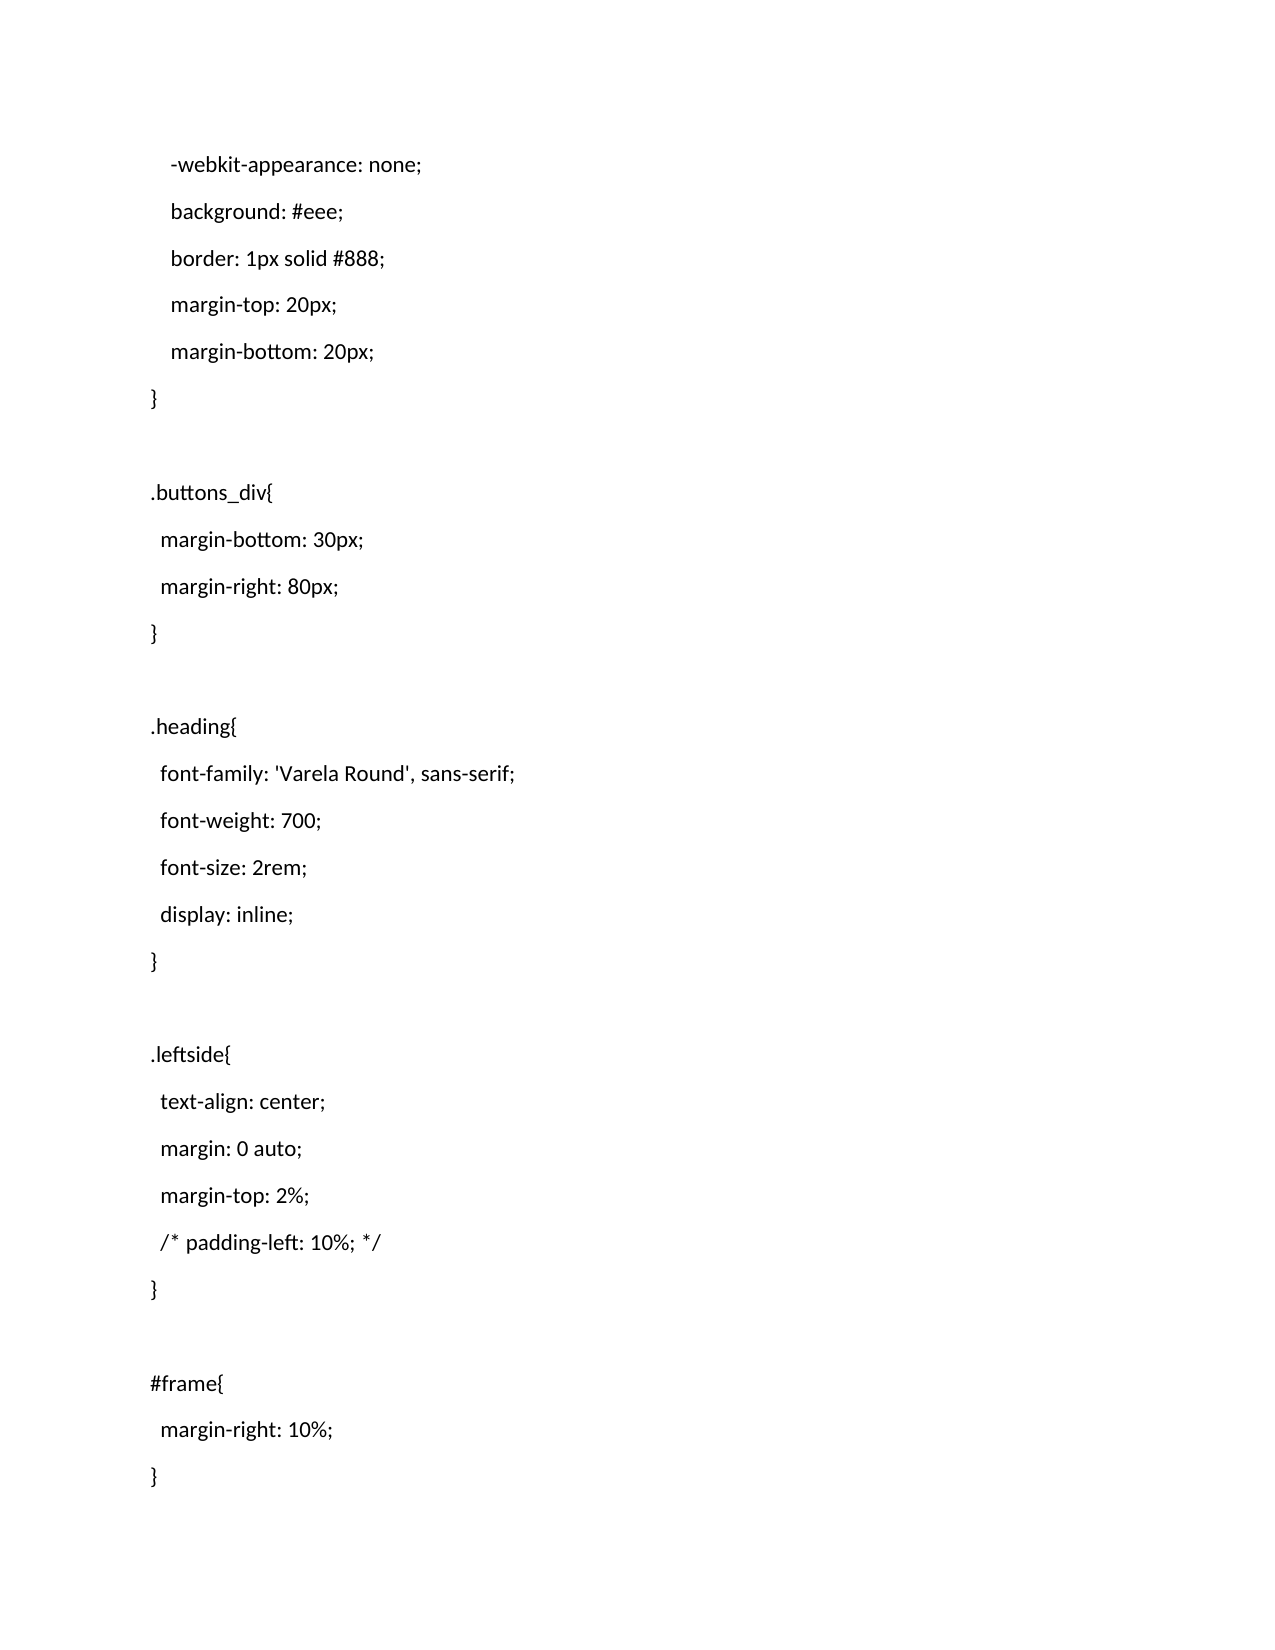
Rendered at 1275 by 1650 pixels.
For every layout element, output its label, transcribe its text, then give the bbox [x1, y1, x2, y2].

text margin-right: 10%; [150, 1416, 1125, 1444]
text -webkit-appearance: none; [150, 150, 1125, 178]
text margin: 0 auto; [150, 1134, 1125, 1162]
text margin-right: 80px; [150, 572, 1125, 600]
text text-align: center; [150, 1087, 1125, 1116]
text display: inline; [150, 900, 1125, 928]
text } [150, 384, 1125, 412]
text #frame{ [150, 1369, 1125, 1397]
text margin-bottom: 20px; [150, 337, 1125, 366]
text /* padding-left: 10%; */ [150, 1228, 1125, 1256]
text margin-top: 2%; [150, 1181, 1125, 1209]
text margin-top: 20px; [150, 291, 1125, 319]
text font-weight: 700; [150, 806, 1125, 834]
text .heading{ [150, 712, 1125, 741]
text font-size: 2rem; [150, 853, 1125, 881]
text font-family: 'Varela Round', sans-serif; [150, 759, 1125, 787]
text .leftside{ [150, 1041, 1125, 1069]
text margin-bottom: 30px; [150, 525, 1125, 553]
text .buttons_div{ [150, 478, 1125, 506]
text border: 1px solid #888; [150, 244, 1125, 272]
text } [150, 1275, 1125, 1303]
text } [150, 619, 1125, 647]
text background: #eee; [150, 197, 1125, 225]
text } [150, 947, 1125, 975]
text } [150, 1462, 1125, 1491]
